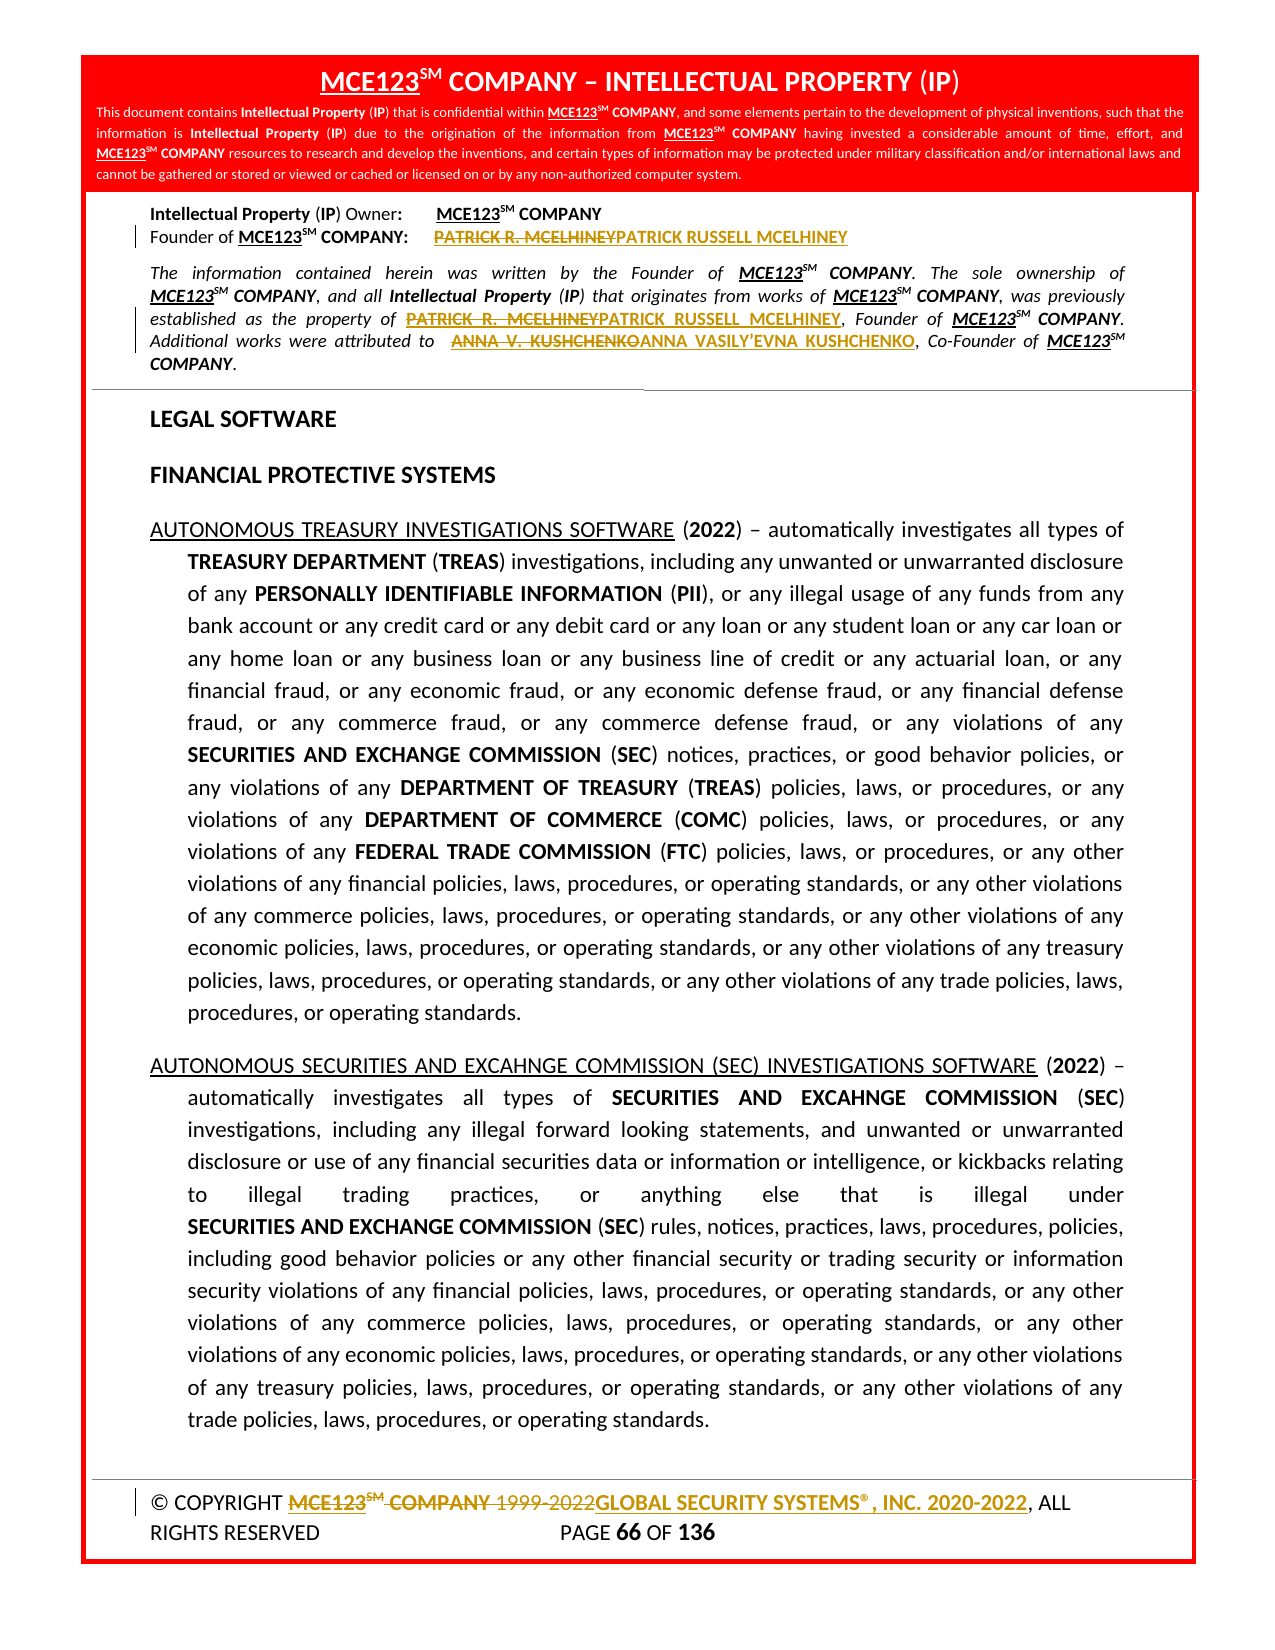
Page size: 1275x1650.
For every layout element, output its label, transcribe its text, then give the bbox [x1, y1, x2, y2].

text FINANCIAL PROTECTIVE SYSTEMS [150, 459, 1125, 490]
text AUTONOMOUS SECURITIES AND EXCAHNGE COMMISSION (SEC) INVESTIGATIONS SOFTWARE (2022) – automatically investigates all types of SECURITIES AND EXCAHNGE COMMISSION (SEC) investigations, including any illegal forward looking statements, and unwanted or unwarranted disclosure or use of any financial securities data or information or intelligence, or kickbacks relating to illegal trading practices, or anything else that is illegal under SECURITIES AND EXCHANGE COMMISSION (SEC) rules, notices, practices, laws, procedures, policies, including good behavior policies or any other financial security or trading security or information security violations of any financial policies, laws, procedures, or operating standards, or any other violations of any commerce policies, laws, procedures, or operating standards, or any other violations of any economic policies, laws, procedures, or operating standards, or any other violations of any treasury policies, laws, procedures, or operating standards, or any other violations of any trade policies, laws, procedures, or operating standards. [150, 1051, 1125, 1433]
text AUTONOMOUS TREASURY INVESTIGATIONS SOFTWARE (2022) – automatically investigates all types of TREASURY DEPARTMENT (TREAS) investigations, including any unwanted or unwarranted disclosure of any PERSONALLY IDENTIFIABLE INFORMATION (PII), or any illegal usage of any funds from any bank account or any credit card or any debit card or any loan or any student loan or any car loan or any home loan or any business loan or any business line of credit or any actuarial loan, or any financial fraud, or any economic fraud, or any economic defense fraud, or any financial defense fraud, or any commerce fraud, or any commerce defense fraud, or any violations of any SECURITIES AND EXCHANGE COMMISSION (SEC) notices, practices, or good behavior policies, or any violations of any DEPARTMENT OF TREASURY (TREAS) policies, laws, or procedures, or any violations of any DEPARTMENT OF COMMERCE (COMC) policies, laws, or procedures, or any violations of any FEDERAL TRADE COMMISSION (FTC) policies, laws, or procedures, or any other violations of any financial policies, laws, procedures, or operating standards, or any other violations of any commerce policies, laws, procedures, or operating standards, or any other violations of any economic policies, laws, procedures, or operating standards, or any other violations of any treasury policies, laws, procedures, or operating standards, or any other violations of any trade policies, laws, procedures, or operating standards. [150, 515, 1125, 1026]
text LEGAL SOFTWARE [150, 403, 1125, 434]
